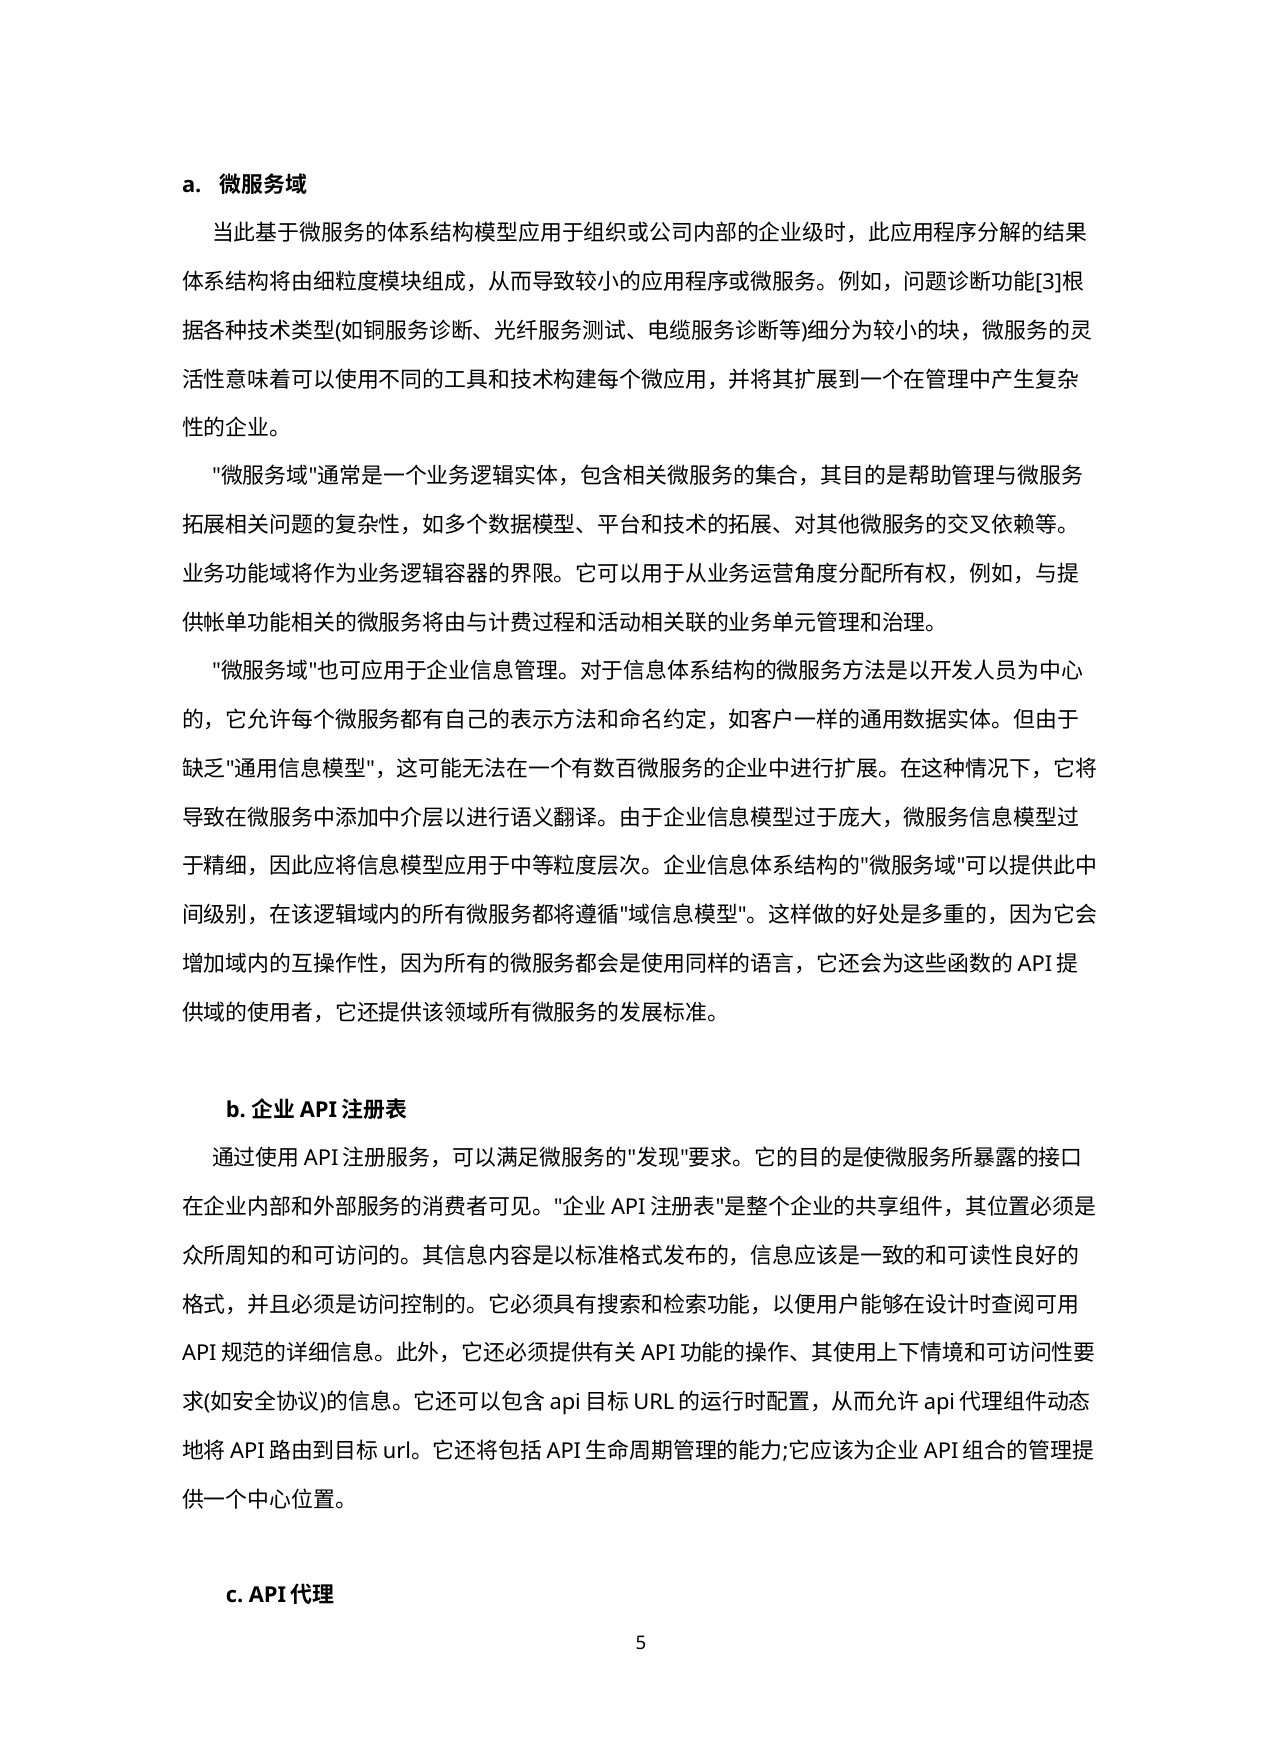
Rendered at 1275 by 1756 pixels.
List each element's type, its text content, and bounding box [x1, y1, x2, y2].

text "微服务域"通常是一个业务逻辑实体，包含相关微服务的集合，其目的是帮助管理与微服务拓展相关问题的复杂性，如多个数据模型、平台和技术的拓展、对其他微服务的交叉依赖等。业务功能域将作为业务逻辑容器的界限。它可以用于从业务运营角度分配所有权，例如，与提供帐单功能相关的微服务将由与计费过程和活动相关联的业务单元管理和治理。 [182, 458, 1099, 637]
text b. 企业API注册表 [182, 1092, 1099, 1124]
text 当此基于微服务的体系结构模型应用于组织或公司内部的企业级时，此应用程序分解的结果体系结构将由细粒度模块组成，从而导致较小的应用程序或微服务。例如，问题诊断功能[3]根据各种技术类型(如铜服务诊断、光纤服务测试、电缆服务诊断等)细分为较小的块，微服务的灵活性意味着可以使用不同的工具和技术构建每个微应用，并将其扩展到一个在管理中产生复杂性的企业。 [182, 215, 1099, 442]
text c. API代理 [182, 1577, 1099, 1609]
text 通过使用API注册服务，可以满足微服务的"发现"要求。它的目的是使微服务所暴露的接口在企业内部和外部服务的消费者可见。"企业API注册表"是整个企业的共享组件，其位置必须是众所周知的和可访问的。其信息内容是以标准格式发布的，信息应该是一致的和可读性良好的格式，并且必须是访问控制的。它必须具有搜索和检索功能，以便用户能够在设计时查阅可用API规范的详细信息。此外，它还必须提供有关API功能的操作、其使用上下情境和可访问性要求(如安全协议)的信息。它还可以包含api目标URL的运行时配置，从而允许api代理组件动态地将API路由到目标url。它还将包括API生命周期管理的能力;它应该为企业API组合的管理提供一个中心位置。 [182, 1140, 1099, 1514]
list 微服务域 [182, 167, 1099, 199]
text "微服务域"也可应用于企业信息管理。对于信息体系结构的微服务方法是以开发人员为中心的，它允许每个微服务都有自己的表示方法和命名约定，如客户一样的通用数据实体。但由于缺乏"通用信息模型"，这可能无法在一个有数百微服务的企业中进行扩展。在这种情况下，它将导致在微服务中添加中介层以进行语义翻译。由于企业信息模型过于庞大，微服务信息模型过于精细，因此应将信息模型应用于中等粒度层次。企业信息体系结构的"微服务域"可以提供此中间级别，在该逻辑域内的所有微服务都将遵循"域信息模型"。这样做的好处是多重的，因为它会增加域内的互操作性，因为所有的微服务都会是使用同样的语言，它还会为这些函数的API提供域的使用者，它还提供该领域所有微服务的发展标准。 [182, 653, 1099, 1075]
